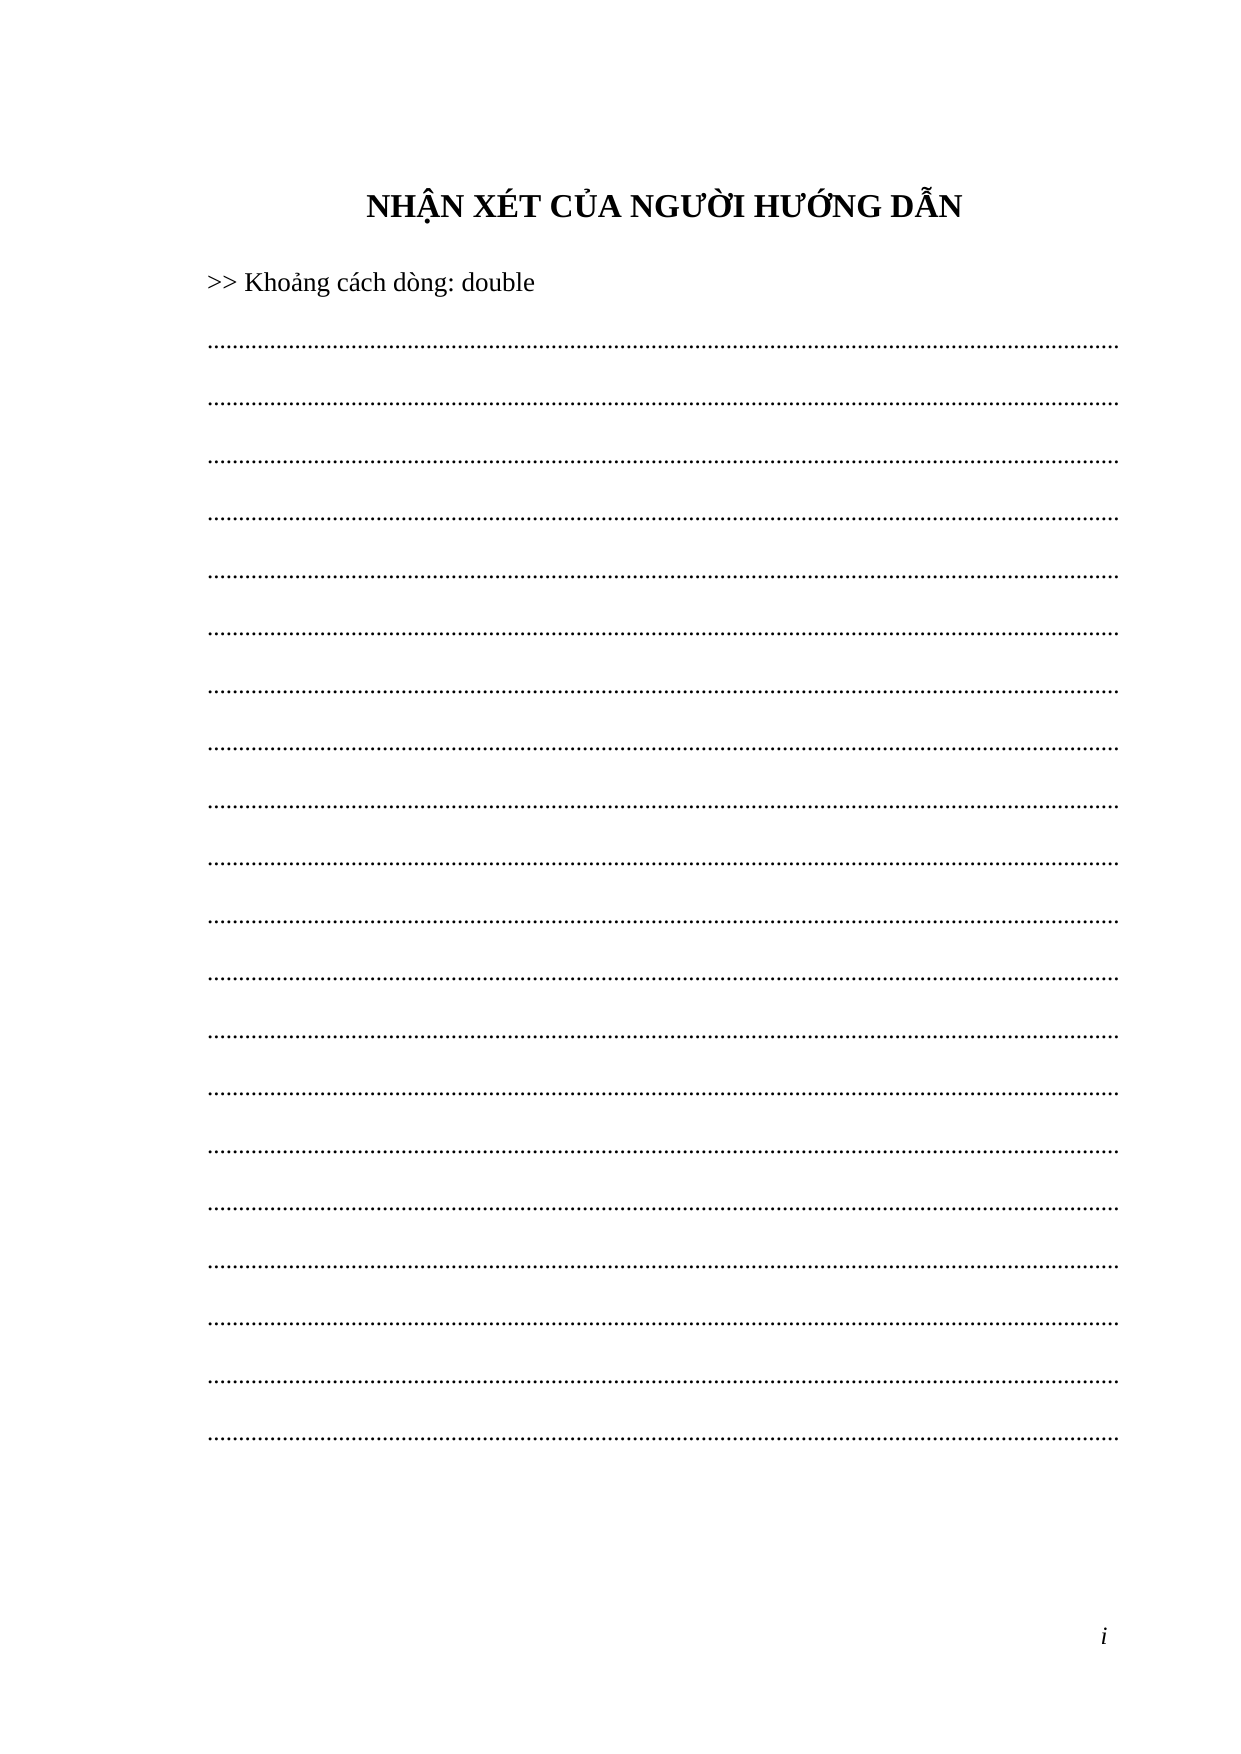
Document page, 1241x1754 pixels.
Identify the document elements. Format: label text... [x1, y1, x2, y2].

text >> Khoảng cách dòng: double [207, 266, 1122, 297]
text ........................................................................................................................................................................................................................................................................................................................................................................................................................................................................................................................................................................................................................................................................................................................................................................................................................................................................................................................................................................................................................................................................................................................................................................................................................................................................................................................................................................................................................................................................................................................................................................................................................................................................................................................................................................................................................................................................................................................................................................................................................................................................................................................................................................................................................................................................................................................................................................................................................................................................................................................................................................................................................................................................................................................................................................................................................................................................................................................................................................................................................................ [207, 325, 1122, 1446]
text NHẬN XÉT CỦA NGƯỜI HƯỚNG DẪN [207, 186, 1122, 224]
